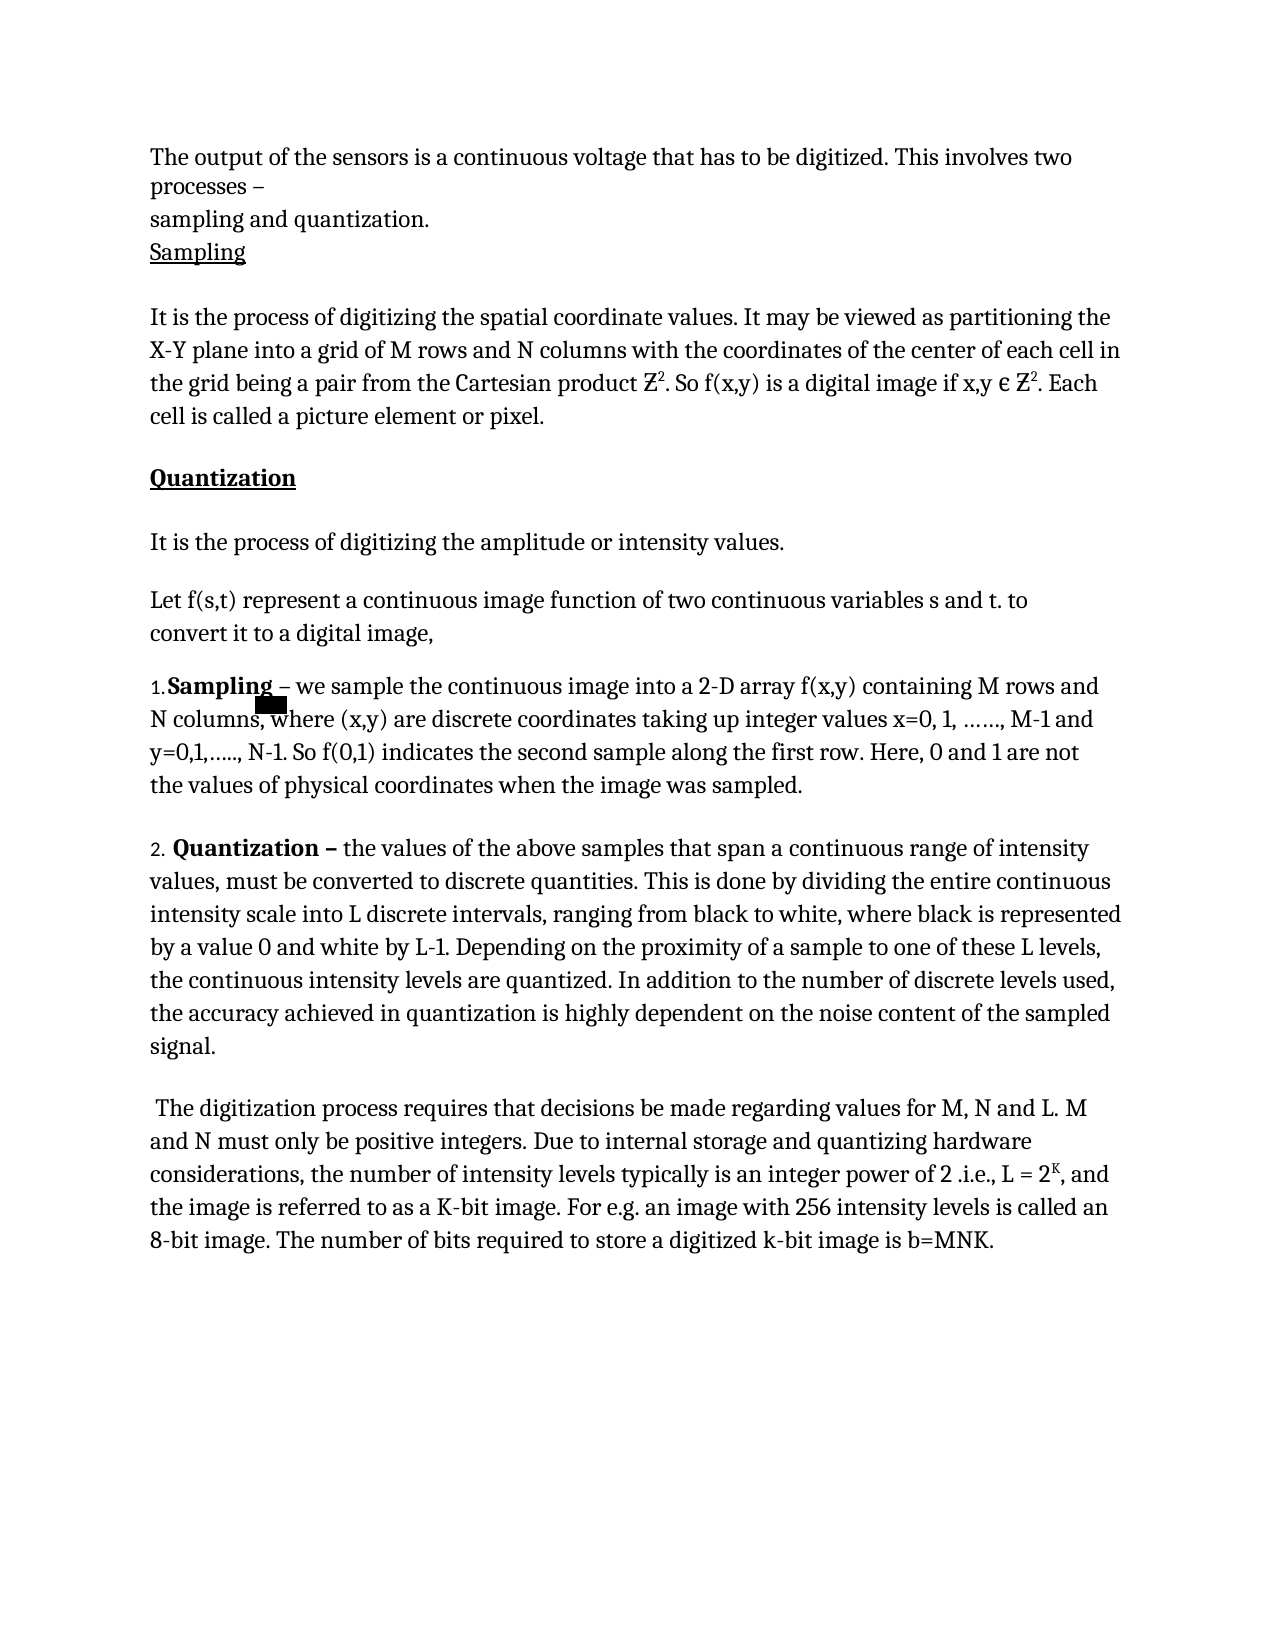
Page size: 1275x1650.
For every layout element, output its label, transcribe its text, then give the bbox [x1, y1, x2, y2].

subtitle Quantization [150, 464, 1139, 493]
text The output of the sensors is a continuous voltage that has to be digitized. This involves two processes – [150, 143, 1139, 200]
text sampling and quantization. [150, 205, 1139, 234]
text The digitization process requires that decisions be made regarding values for M, N and L. M and N must only be positive integers. Due to internal storage and quantizing hardware considerations, the number of intensity levels typically is an integer power of 2 .i.e., L = 2K, and the image is referred to as a K-bit image. For e.g. an image with 256 intensity levels is called an 8-bit image. The number of bits required to store a digitized k-bit image is b=MNK. [150, 1094, 1125, 1255]
text It is the process of digitizing the spatial coordinate values. It may be viewed as partitioning the X-Y plane into a grid of M rows and N columns with the coordinates of the center of each cell in the grid being a pair from the Cartesian product Ƶ2. So f(x,y) is a digital image if x,y ϵ Ƶ2. Each cell is called a picture element or pixel. [150, 303, 1121, 430]
text It is the process of digitizing the amplitude or intensity values. [150, 528, 1139, 556]
text Let f(s,t) represent a continuous image function of two continuous variables s and t. to convert it to a digital image, [150, 586, 1092, 647]
list Quantization – the values of the above samples that span a continuous range of intensity values, must be converted to discrete quantities. This is done by dividing the entire continuous intensity scale into L discrete intervals, ranging from black to white, where black is represented by a value 0 and white by L-1. Depending on the proximity of a sample to one of these L levels, the continuous intensity levels are quantized. In addition to the number of discrete levels used, the accuracy achieved in quantization is highly dependent on the noise content of the sampled signal. [150, 833, 1123, 1060]
list Sampling – we sample the continuous image into a 2-D array f(x,y) containing M rows and N columns, where (x,y) are discrete coordinates taking up integer values x=0, 1, ……, M-1 and y=0,1,….., N-1. So f(0,1) indicates the second sample along the first row. Here, 0 and 1 are not the values of physical coordinates when the image was sampled. [150, 672, 1114, 800]
text Sampling [150, 238, 1139, 267]
